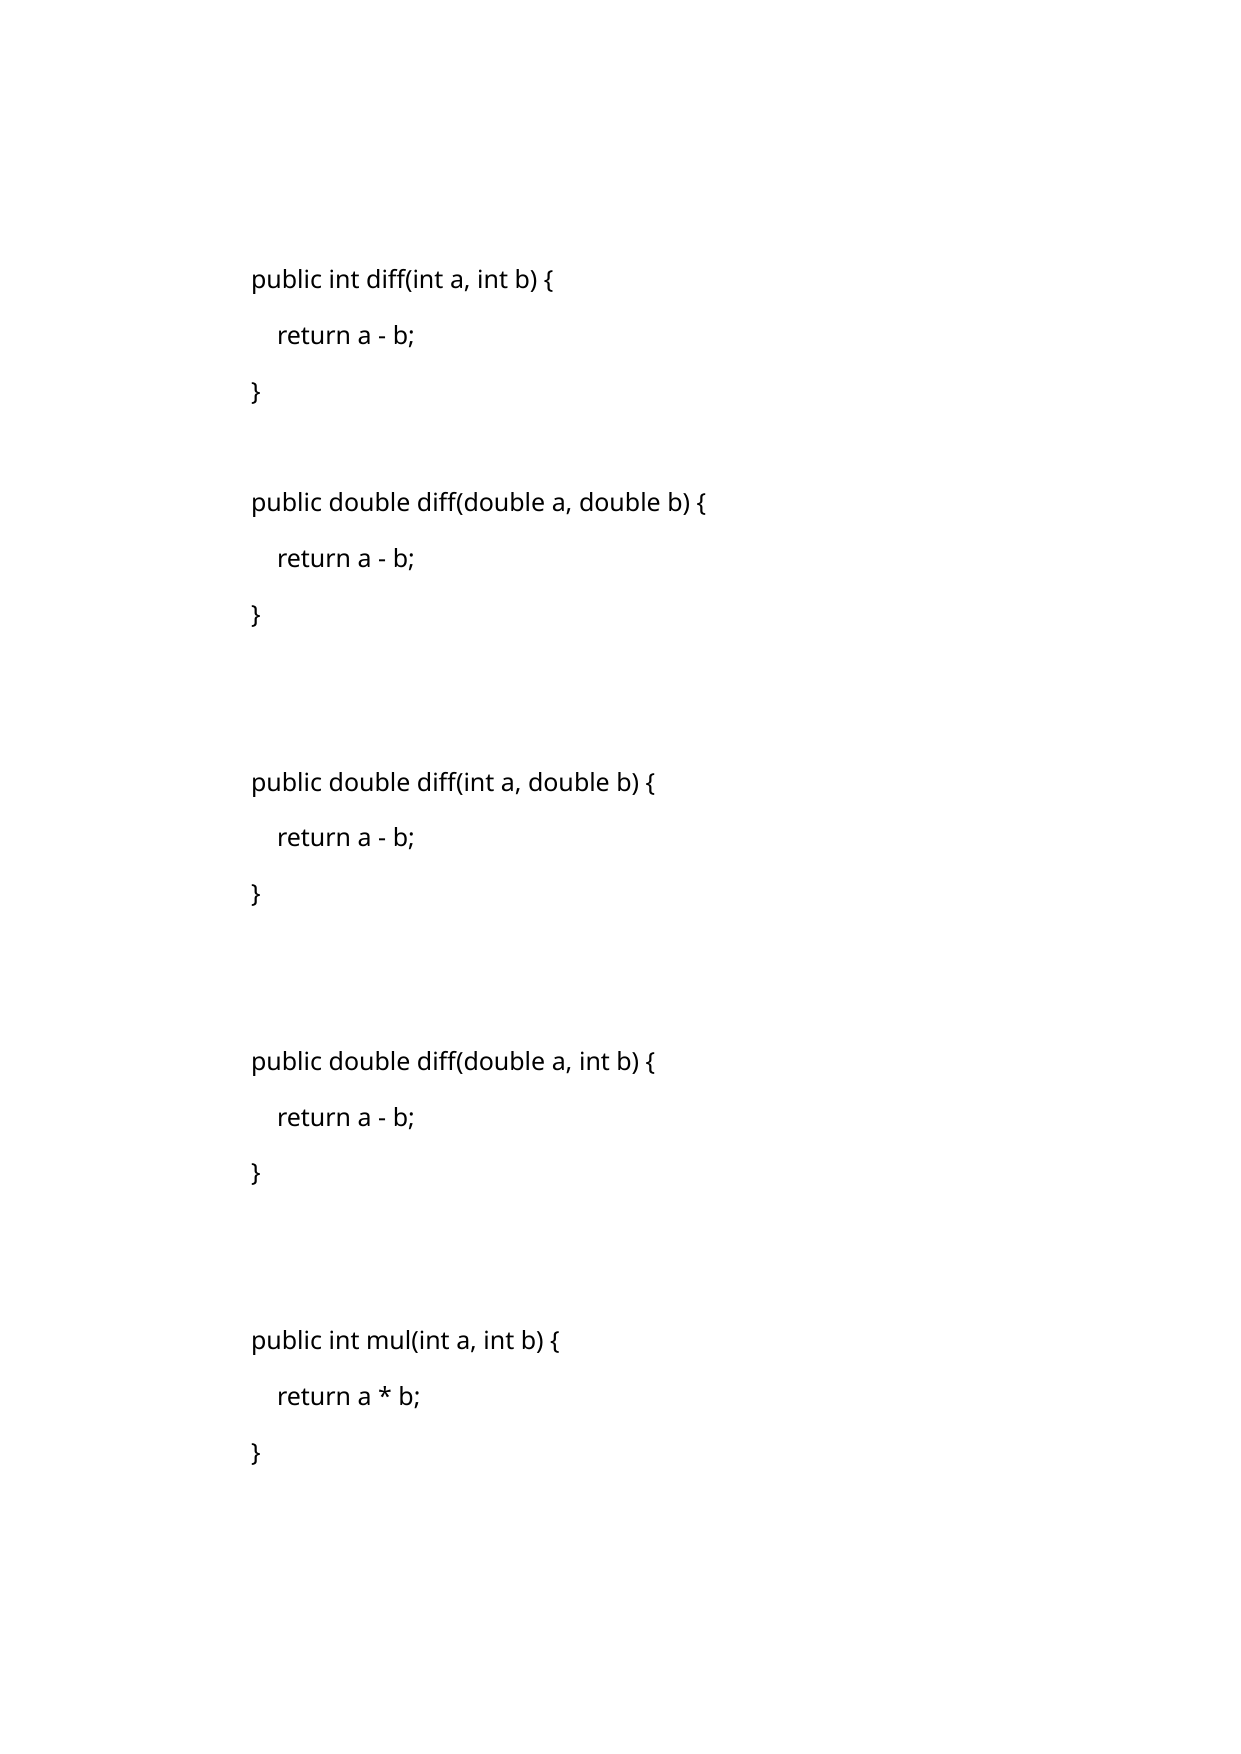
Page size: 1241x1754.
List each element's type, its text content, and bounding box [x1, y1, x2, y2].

text } [150, 1155, 1090, 1189]
text return a - b; [150, 317, 1090, 352]
text public double diff(int a, double b) { [150, 764, 1090, 798]
text public double diff(double a, double b) { [150, 485, 1090, 519]
text return a * b; [150, 1378, 1090, 1412]
text return a - b; [150, 541, 1090, 575]
text public int mul(int a, int b) { [150, 1322, 1090, 1357]
text return a - b; [150, 820, 1090, 854]
text return a - b; [150, 1099, 1090, 1133]
text } [150, 597, 1090, 631]
text } [150, 1434, 1090, 1468]
text } [150, 876, 1090, 910]
text public double diff(double a, int b) { [150, 1043, 1090, 1077]
text public int diff(int a, int b) { [150, 262, 1090, 296]
text } [150, 373, 1090, 407]
